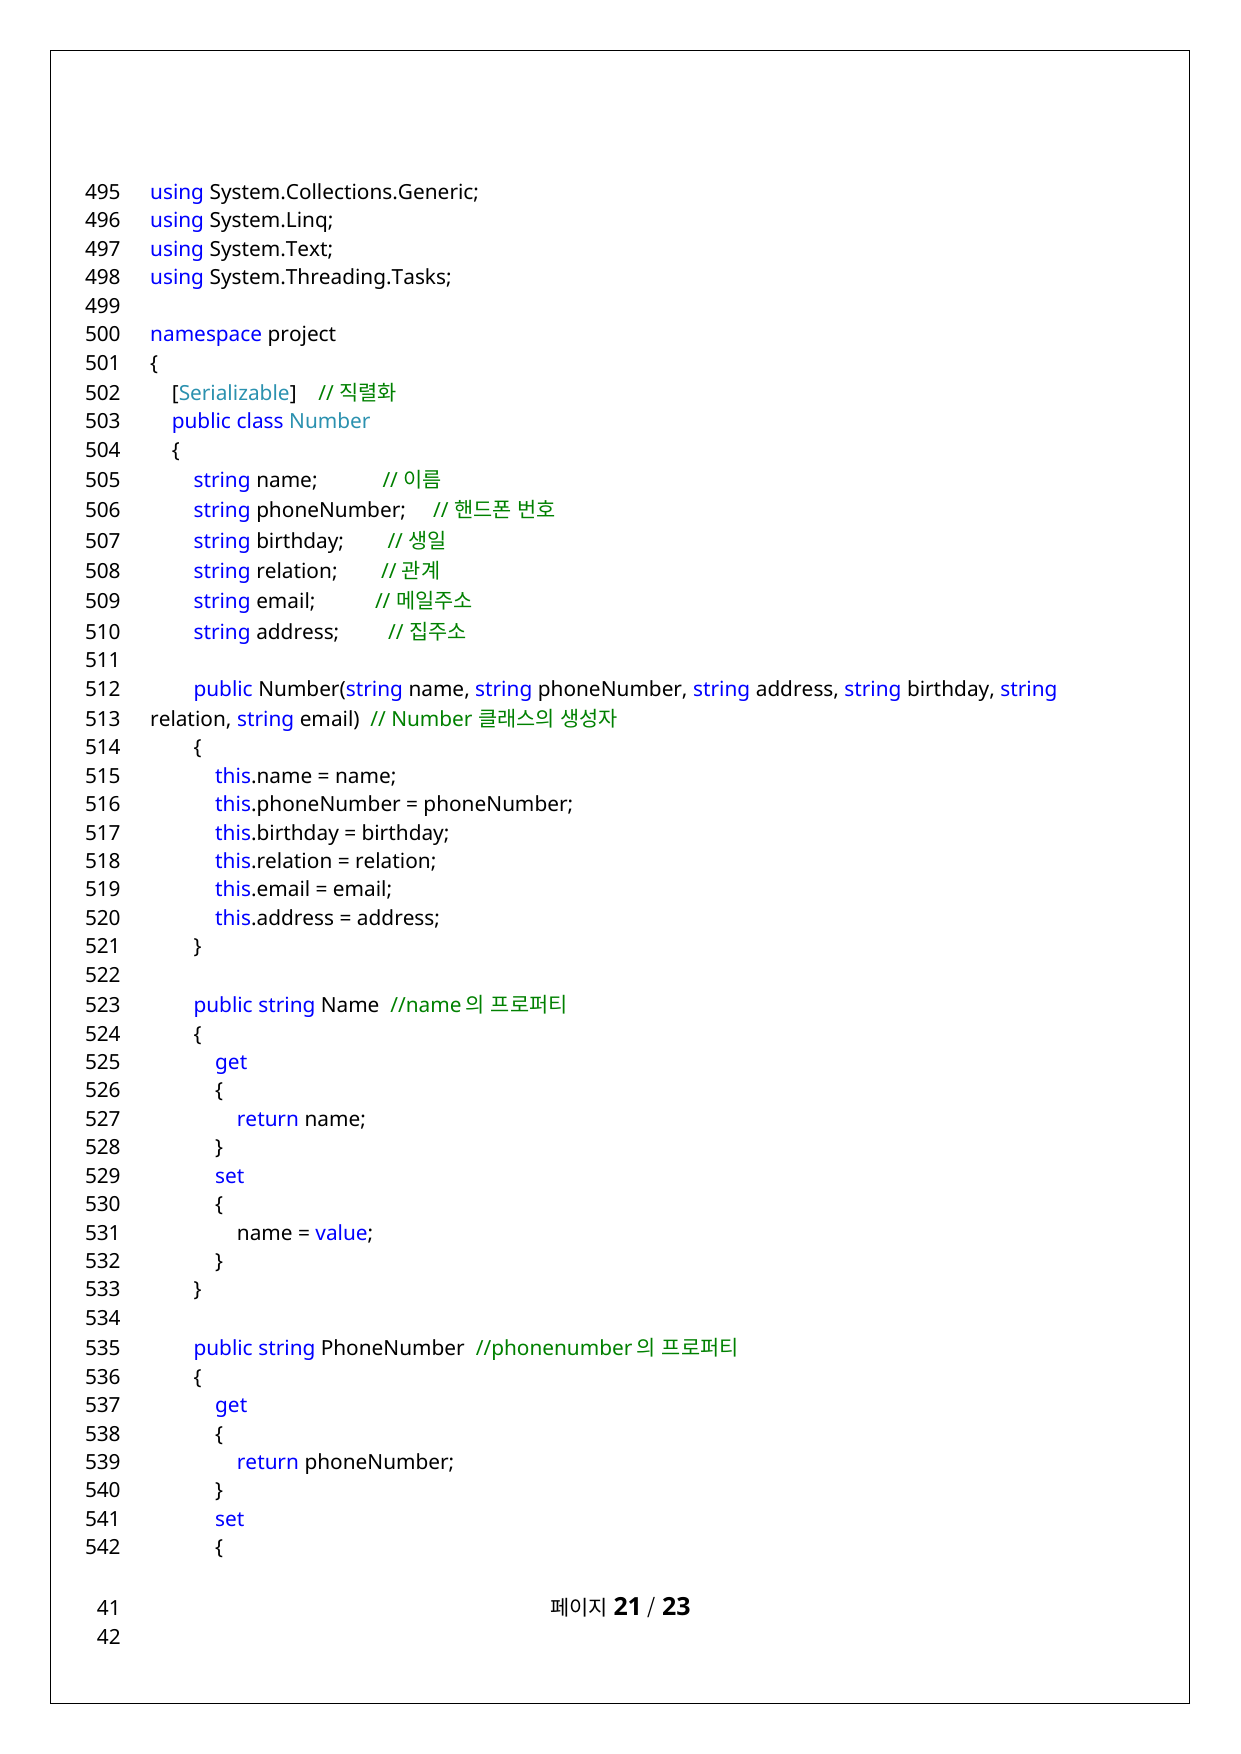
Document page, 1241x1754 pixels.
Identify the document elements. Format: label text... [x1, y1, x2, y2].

text { [150, 348, 1090, 376]
text } [150, 1274, 1090, 1303]
text get [150, 1390, 1090, 1419]
text this.phoneNumber = phoneNumber; [150, 789, 1090, 818]
text public string PhoneNumber //phonenumber의 프로퍼티 [150, 1331, 1090, 1362]
text { [150, 1532, 1090, 1561]
text { [150, 1362, 1090, 1390]
text string address; // 집주소 [150, 615, 1090, 645]
text set [150, 1504, 1090, 1532]
text } [150, 1476, 1090, 1504]
text { [150, 1076, 1090, 1104]
text string name; // 이름 [150, 463, 1090, 494]
text } [150, 931, 1090, 960]
text using System.Threading.Tasks; [150, 262, 1090, 291]
text name = value; [150, 1218, 1090, 1246]
text string birthday; // 생일 [150, 524, 1090, 554]
text this.email = email; [150, 874, 1090, 903]
text namespace project [150, 319, 1090, 348]
text this.birthday = birthday; [150, 818, 1090, 846]
text string phoneNumber; // 핸드폰 번호 [150, 494, 1090, 524]
text } [150, 1132, 1090, 1161]
text return name; [150, 1104, 1090, 1132]
text public class Number [150, 406, 1090, 435]
text using System.Collections.Generic; [150, 177, 1090, 206]
text this.address = address; [150, 903, 1090, 931]
text { [150, 1189, 1090, 1218]
text using System.Linq; [150, 206, 1090, 234]
text { [150, 1019, 1090, 1047]
text public string Name //name의 프로퍼티 [150, 988, 1090, 1019]
text set [150, 1161, 1090, 1189]
text { [150, 732, 1090, 761]
text this.name = name; [150, 761, 1090, 789]
text get [150, 1047, 1090, 1076]
text string email; // 메일주소 [150, 584, 1090, 615]
text return phoneNumber; [150, 1447, 1090, 1476]
text [Serializable] // 직렬화 [150, 376, 1090, 406]
text { [150, 1419, 1090, 1447]
text public Number(string name, string phoneNumber, string address, string birthday, string relation, string email) // Number 클래스의 생성자 [150, 674, 1090, 732]
text this.relation = relation; [150, 846, 1090, 874]
text string relation; // 관계 [150, 554, 1090, 584]
text } [150, 1246, 1090, 1274]
text using System.Text; [150, 234, 1090, 262]
text { [150, 435, 1090, 463]
